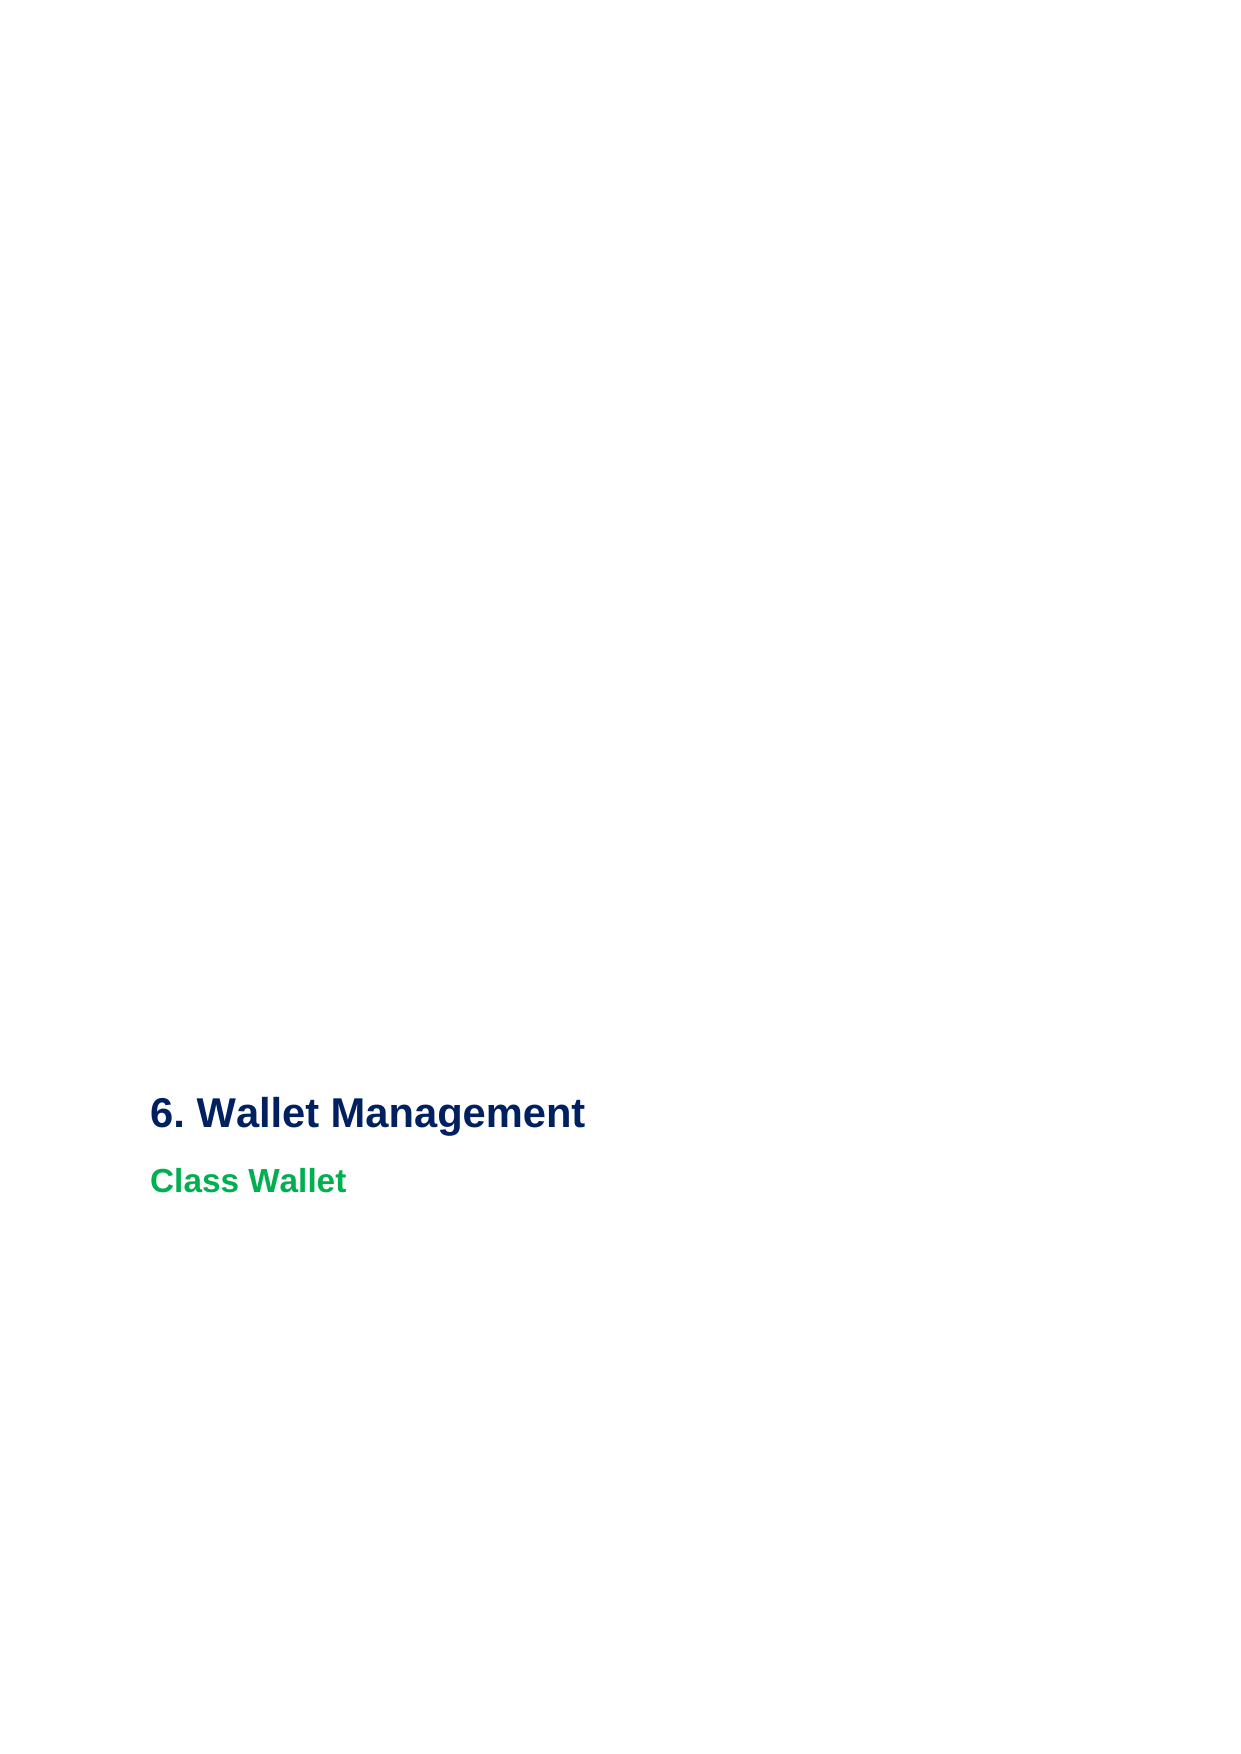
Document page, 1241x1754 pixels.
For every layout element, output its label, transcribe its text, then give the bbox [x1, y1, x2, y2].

text Class Wallet [150, 1161, 1090, 1199]
text 6. Wallet Management [150, 1088, 1090, 1136]
